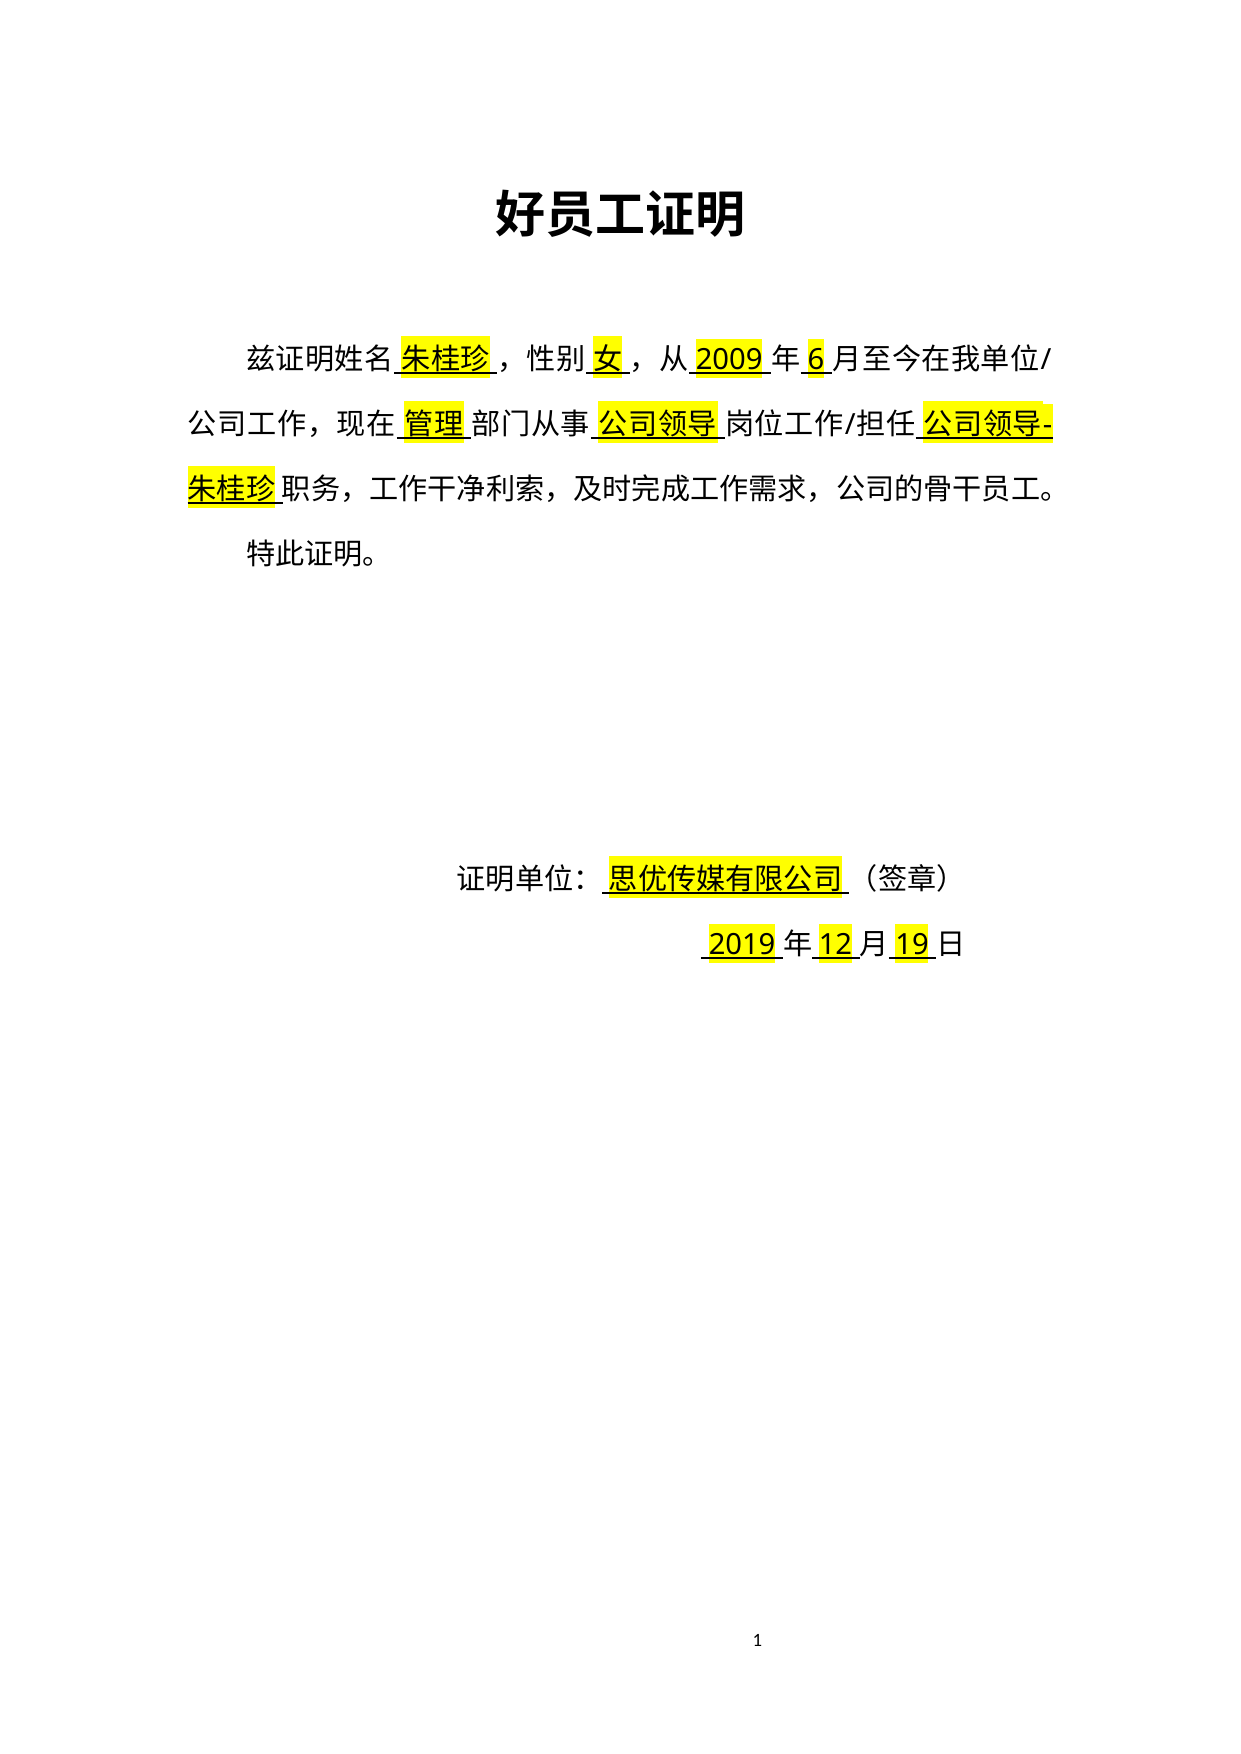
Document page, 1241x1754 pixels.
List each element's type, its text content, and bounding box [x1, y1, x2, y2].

text 兹证明姓名 朱桂珍 ，性别 女 ，从 2009 年 6 月至今在我单位/公司工作，现在 管理 部门从事 公司领导 岗位工作/担任 公司领导-朱桂珍 职务，工作干净利索，及时完成工作需求，公司的骨干员工。 [187, 324, 1053, 519]
text 好员工证明 [187, 162, 1053, 259]
text 2019 年 12 月 19 日 [187, 909, 965, 974]
text 证明单位： 思优传媒有限公司 （签章） [187, 844, 965, 909]
text 特此证明。 [187, 519, 1053, 584]
